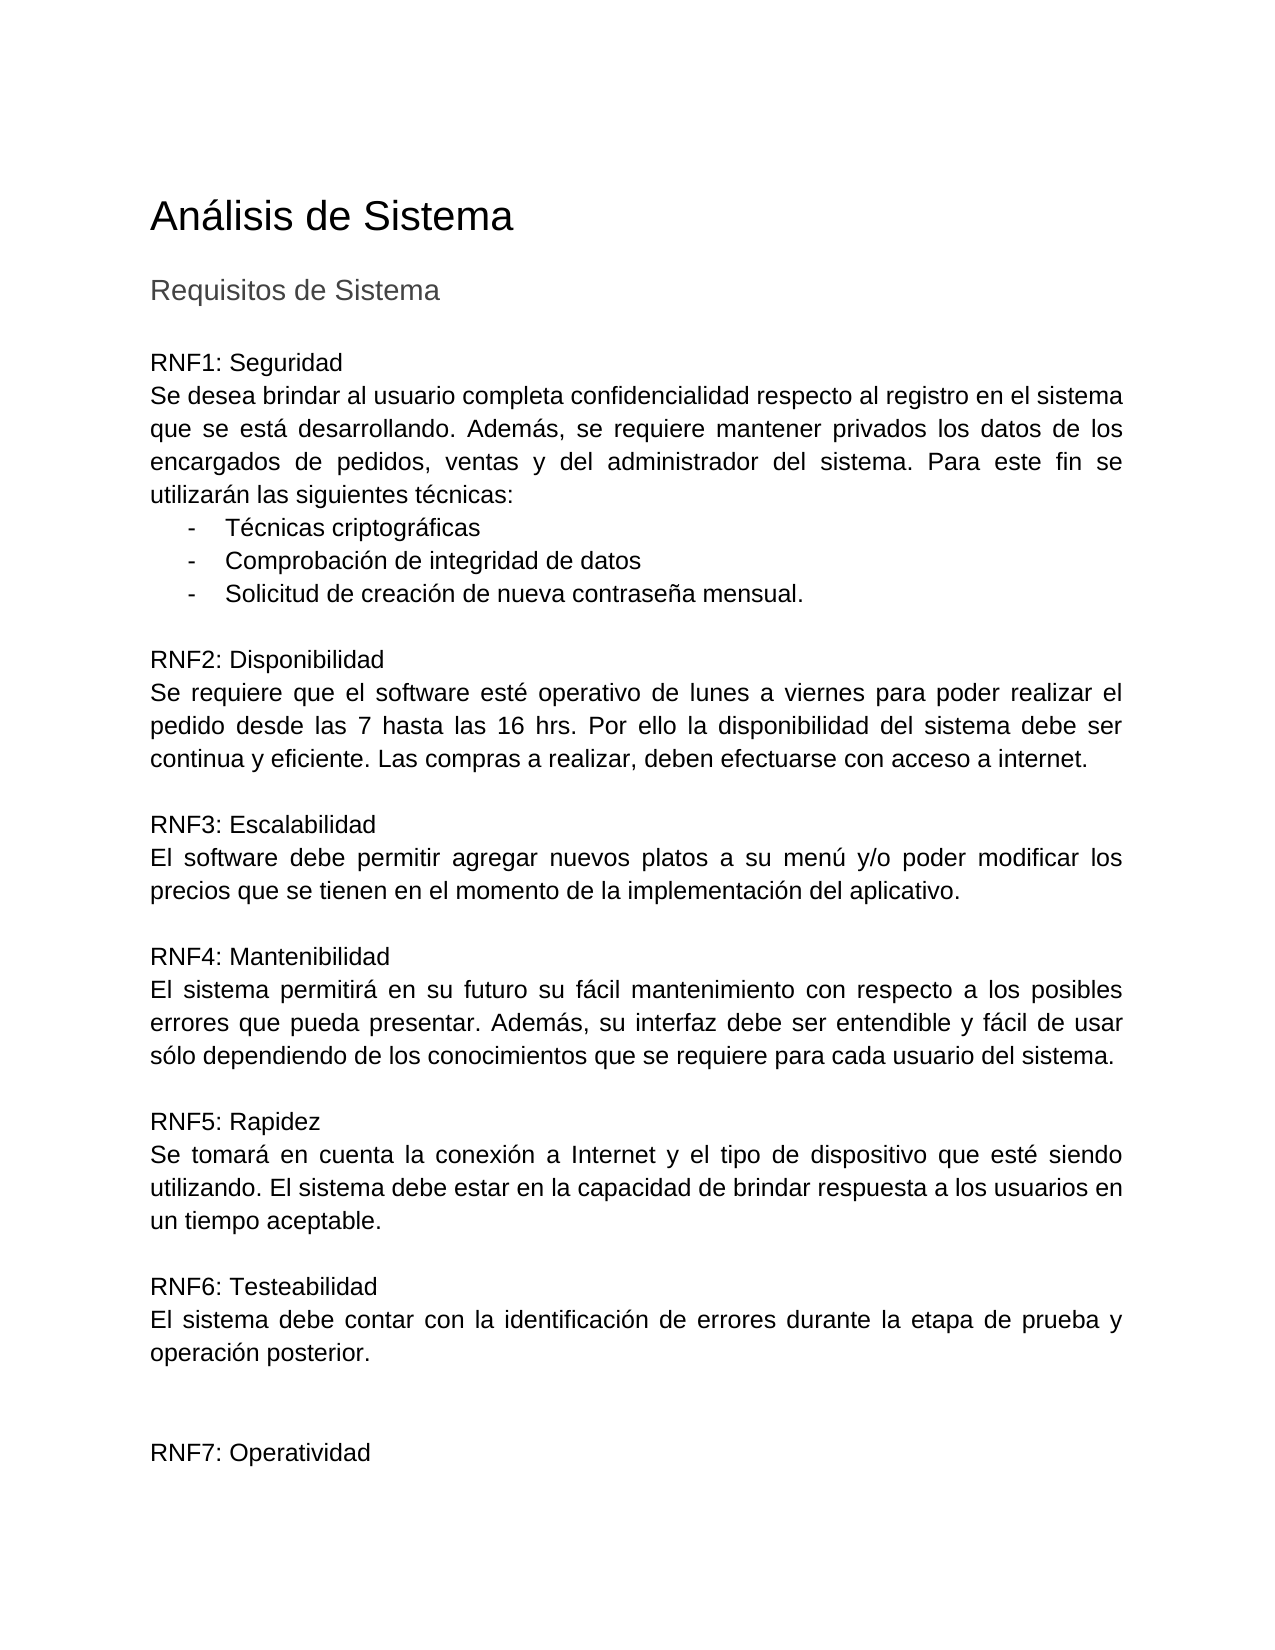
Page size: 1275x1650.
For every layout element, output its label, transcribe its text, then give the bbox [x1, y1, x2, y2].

text RNF3: Escalabilidad [150, 810, 1125, 839]
text RNF6: Testeabilidad [150, 1272, 1125, 1301]
subtitle Requisitos de Sistema [150, 273, 1125, 306]
text Se requiere que el software esté operativo de lunes a viernes para poder realizar el pedido desde las 7 hasta las 16 hrs. Por ello la disponibilidad del sistema debe ser continua y eficiente. Las compras a realizar, deben efectuarse con acceso a internet. [150, 678, 1125, 773]
text Se tomará en cuenta la conexión a Internet y el tipo de dispositivo que esté siendo utilizando. El sistema debe estar en la capacidad de brindar respuesta a los usuarios en un tiempo aceptable. [150, 1140, 1125, 1235]
text Se desea brindar al usuario completa confidencialidad respecto al registro en el sistema que se está desarrollando. Además, se requiere mantener privados los datos de los encargados de pedidos, ventas y del administrador del sistema. Para este fin se utilizarán las siguientes técnicas: [150, 381, 1125, 509]
text El sistema debe contar con la identificación de errores durante la etapa de prueba y operación posterior. [150, 1305, 1125, 1367]
text RNF1: Seguridad [150, 348, 1125, 377]
text RNF4: Mantenibilidad [150, 942, 1125, 971]
list Comprobación de integridad de datos [187, 546, 1125, 575]
subtitle Análisis de Sistema [150, 192, 1125, 239]
text RNF7: Operatividad [150, 1437, 1125, 1466]
text RNF2: Disponibilidad [150, 645, 1125, 674]
list Técnicas criptográficas [187, 513, 1125, 542]
text RNF5: Rapidez [150, 1107, 1125, 1136]
text El sistema permitirá en su futuro su fácil mantenimiento con respecto a los posibles errores que pueda presentar. Además, su interfaz debe ser entendible y fácil de usar sólo dependiendo de los conocimientos que se requiere para cada usuario del sistema. [150, 975, 1125, 1070]
text El software debe permitir agregar nuevos platos a su menú y/o poder modificar los precios que se tienen en el momento de la implementación del aplicativo. [150, 843, 1125, 905]
list Solicitud de creación de nueva contraseña mensual. [187, 579, 1125, 608]
